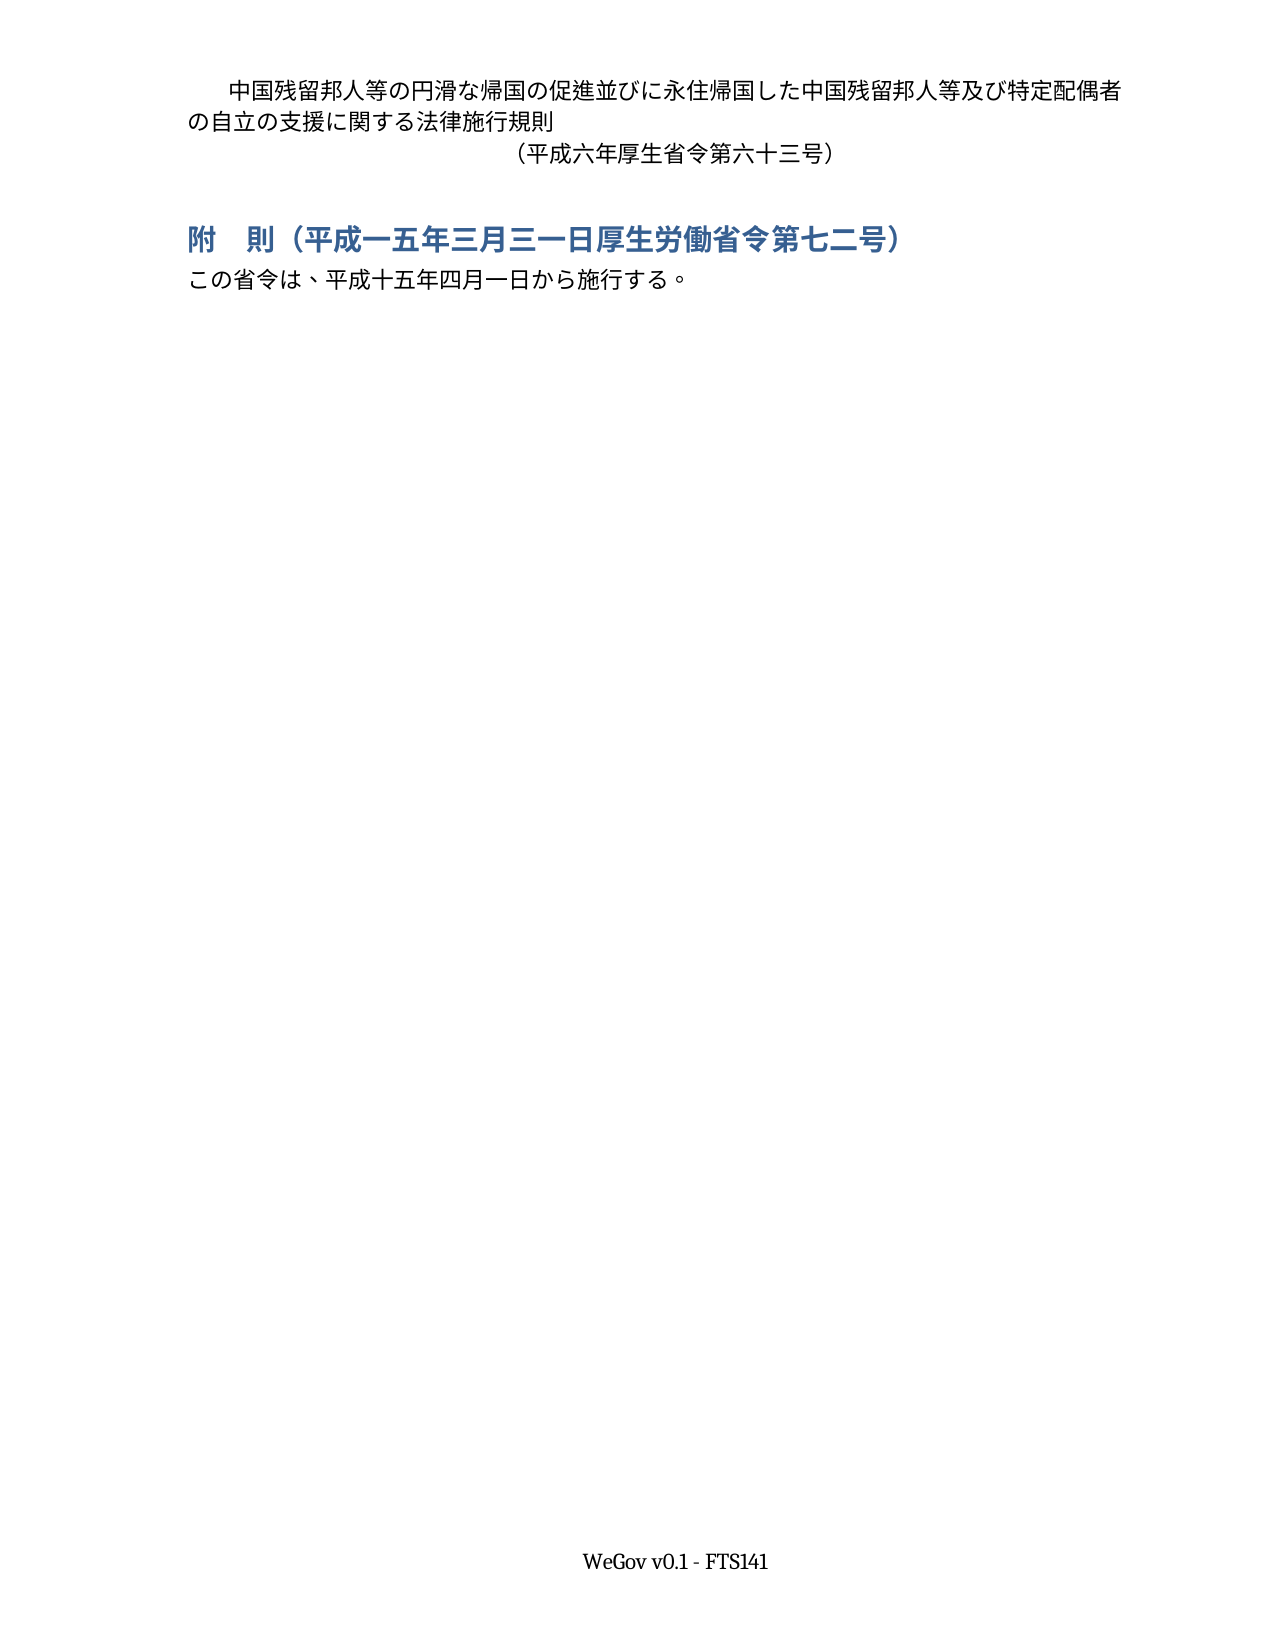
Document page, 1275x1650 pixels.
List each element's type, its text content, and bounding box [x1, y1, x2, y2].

subtitle 附 則（平成一五年三月三一日厚生労働省令第七二号） [187, 219, 1087, 258]
text この省令は、平成十五年四月一日から施行する。 [187, 264, 1087, 296]
